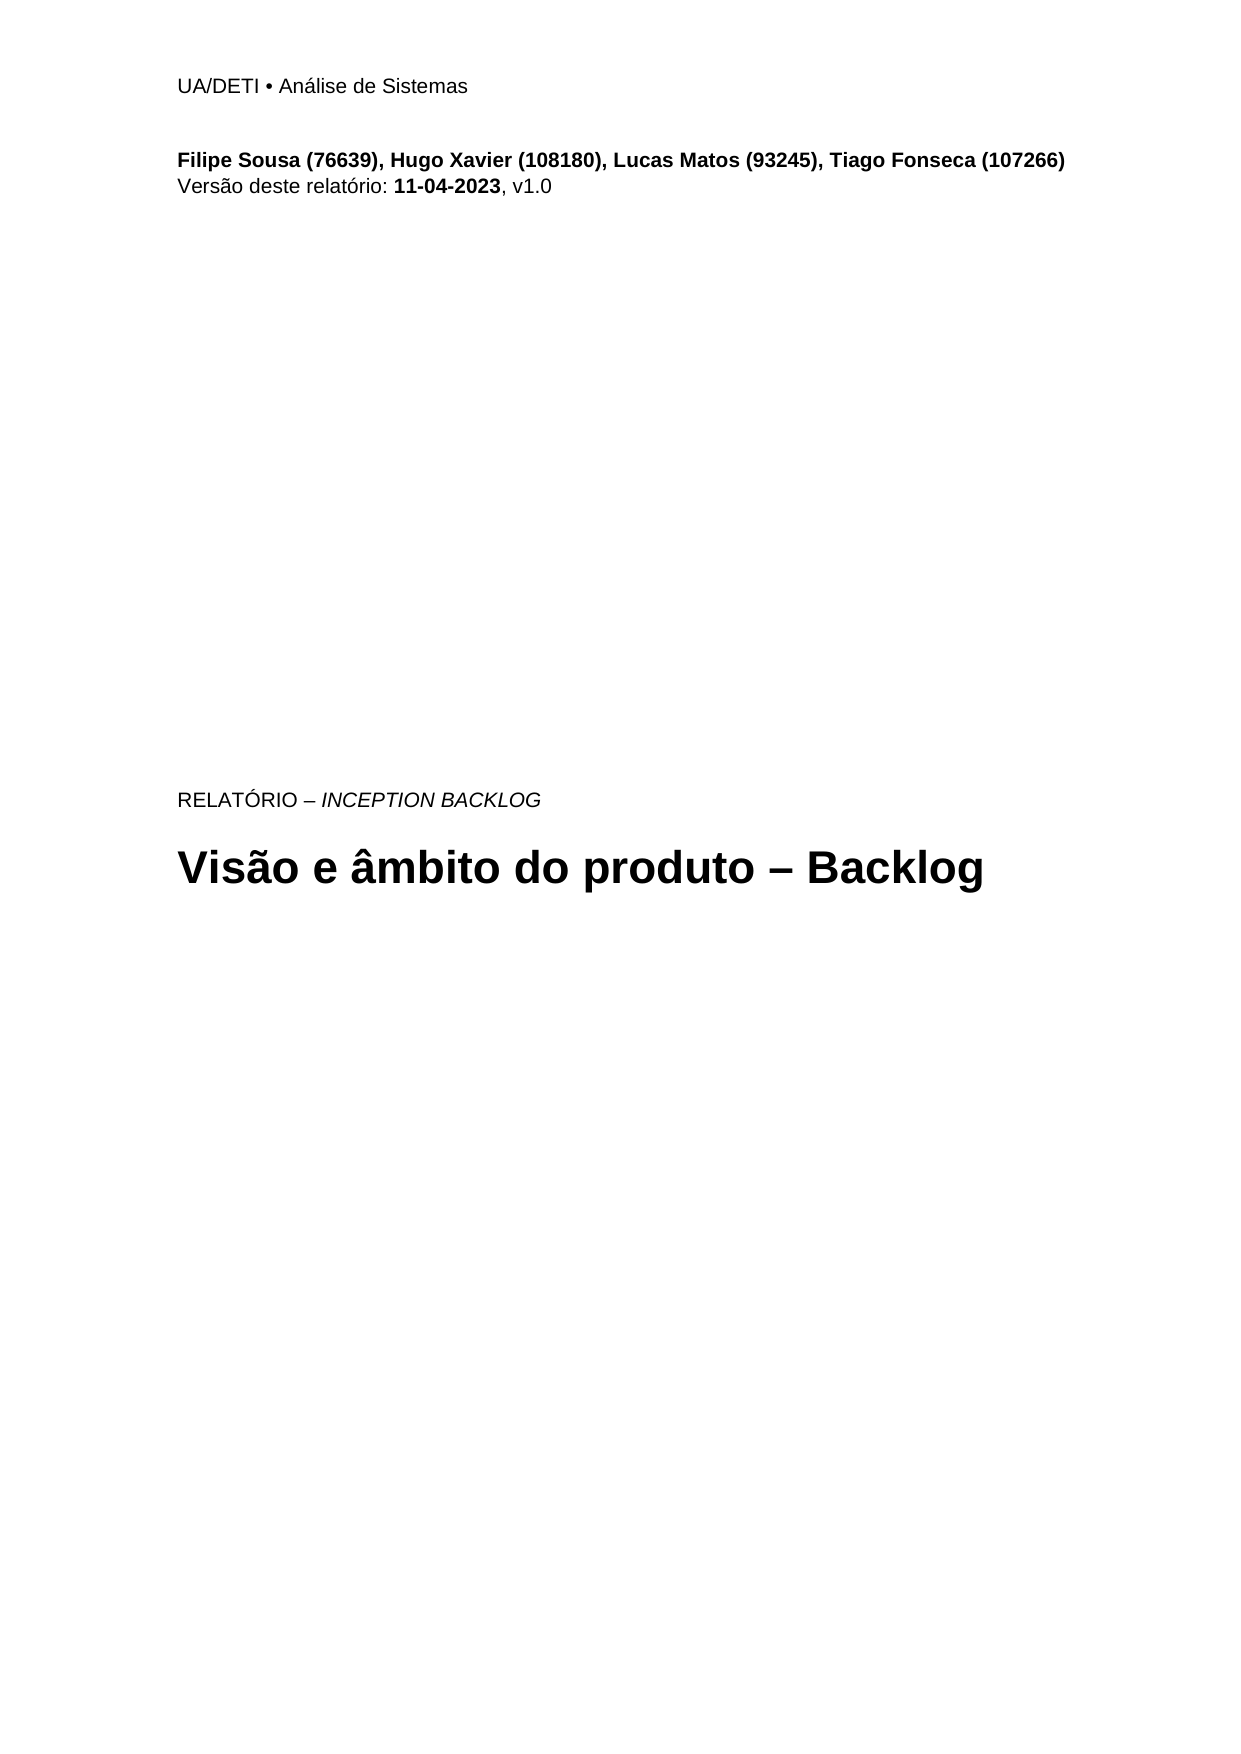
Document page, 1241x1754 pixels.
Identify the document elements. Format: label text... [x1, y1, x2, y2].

text UA/DETI • Análise de Sistemas [177, 74, 1154, 98]
text Visão e âmbito do produto – Backlog [177, 840, 1154, 893]
text Filipe Sousa (76639), Hugo Xavier (108180), Lucas Matos (93245), Tiago Fonseca (107266) Versão deste relatório: 11-04-2023, v1.0 [177, 148, 1067, 198]
text RELATÓRIO – INCEPTION BACKLOG [177, 788, 1154, 812]
